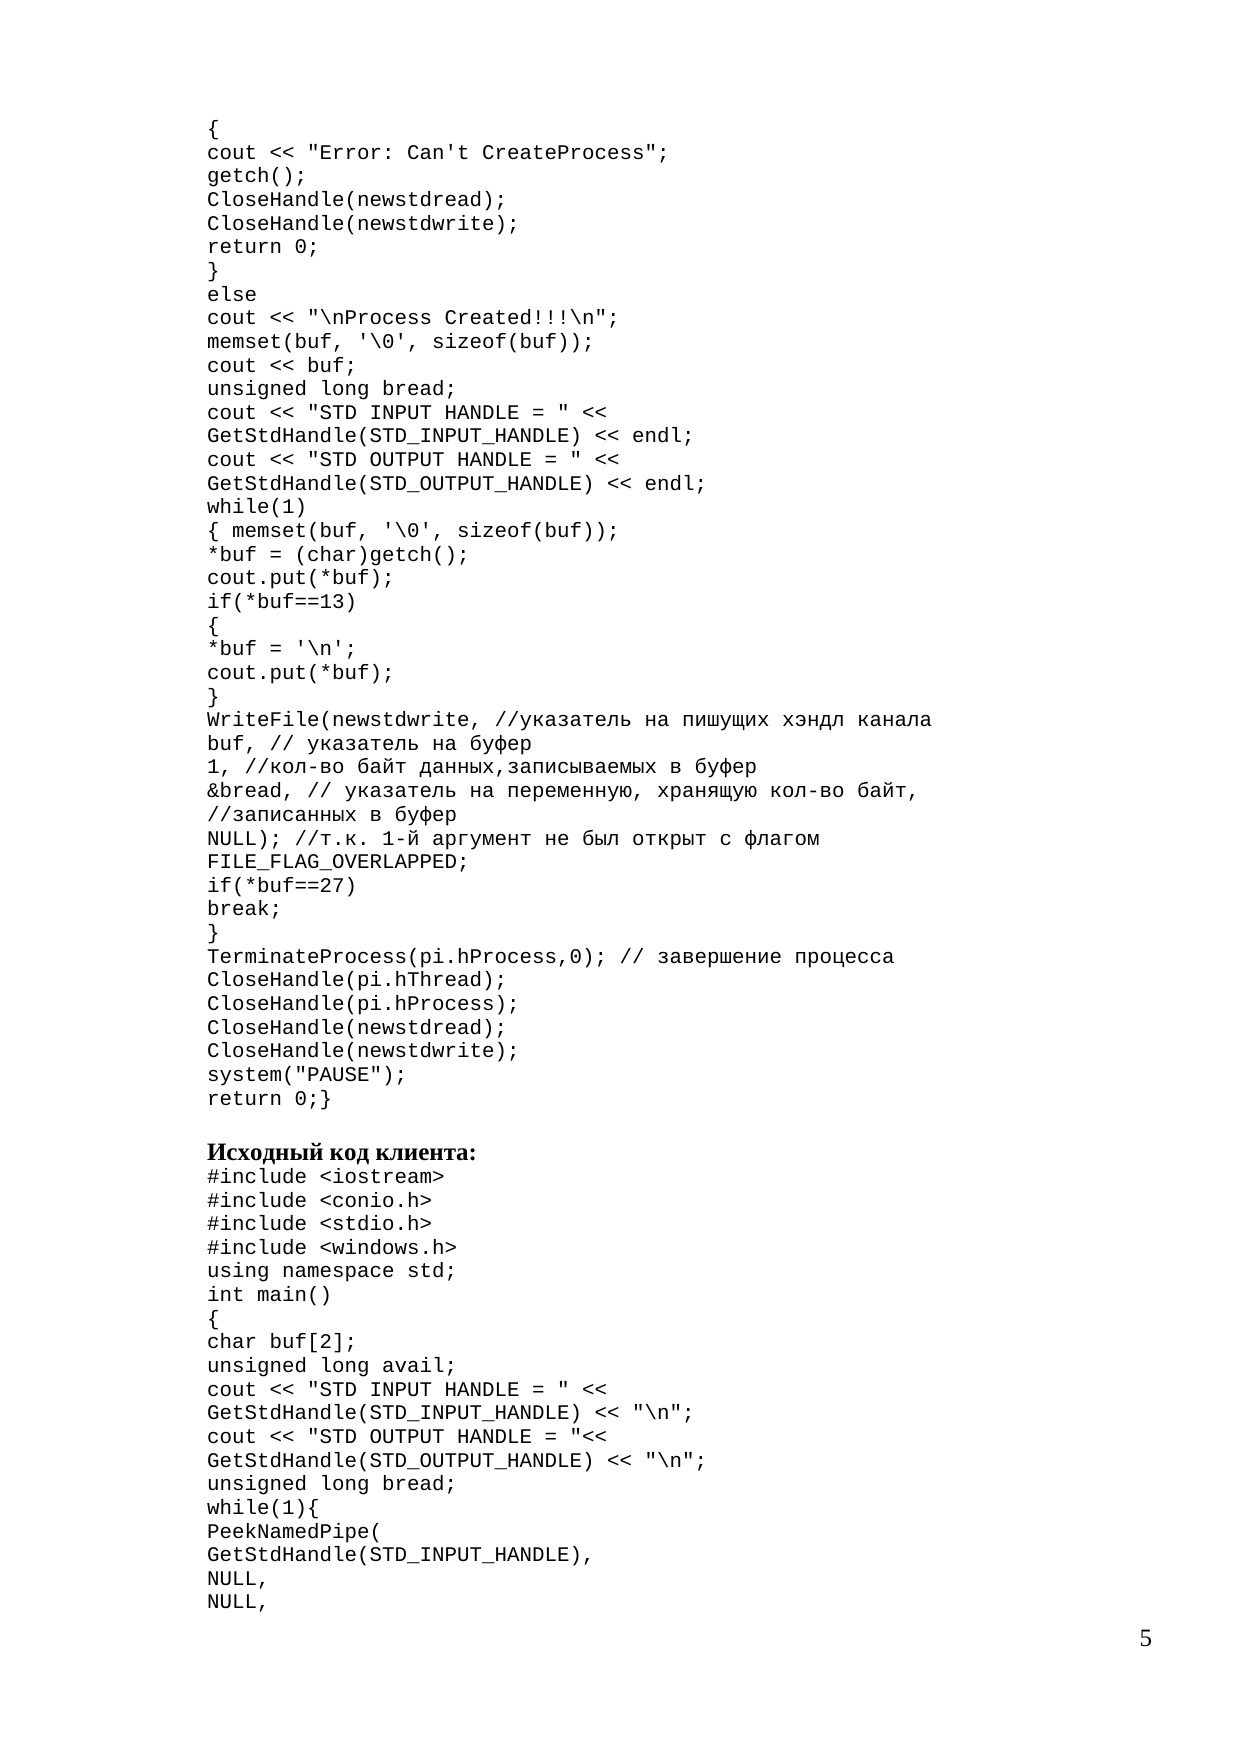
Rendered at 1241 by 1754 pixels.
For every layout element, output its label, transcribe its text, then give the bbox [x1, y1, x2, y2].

text getch(); [133, 165, 1152, 189]
text using namespace std; [207, 1261, 1152, 1284]
text if(*buf==13) [133, 591, 1152, 615]
text GetStdHandle(STD_INPUT_HANDLE) << endl; [133, 426, 1152, 449]
text FILE_FLAG_OVERLAPPED; [133, 851, 1152, 875]
text CloseHandle(newstdread); [133, 189, 1152, 213]
text #include <windows.h> [207, 1237, 1152, 1261]
text cout << "STD INPUT HANDLE = " << [133, 402, 1152, 426]
text CloseHandle(newstdwrite); [133, 213, 1152, 236]
text int main() [207, 1284, 1152, 1308]
text unsigned long avail; [207, 1355, 1152, 1379]
text cout << "\nProcess Created!!!\n"; [133, 307, 1152, 331]
text CloseHandle(pi.hProcess); [133, 993, 1152, 1017]
text return 0;} [133, 1088, 1152, 1111]
text //записанных в буфер [133, 804, 1152, 827]
text system("PAUSE"); [133, 1064, 1152, 1088]
text #include <conio.h> [207, 1189, 1152, 1213]
text while(1) [133, 496, 1152, 520]
text } [133, 922, 1152, 946]
text { memset(buf, '\0', sizeof(buf)); [133, 520, 1152, 544]
text cout << "Error: Сan't CreateProcess"; [133, 142, 1152, 165]
text NULL, [207, 1568, 1152, 1592]
text cout << "STD INPUT HANDLE = " << [207, 1379, 1152, 1402]
text CloseHandle(newstdread); [133, 1017, 1152, 1040]
text CloseHandle(pi.hThread); [133, 969, 1152, 993]
text PeekNamedPipe( [207, 1521, 1152, 1544]
text unsigned long bread; [133, 378, 1152, 402]
text &bread, // указатель на переменную, хранящую кол-во байт, [133, 780, 1152, 804]
text else [133, 284, 1152, 307]
text GetStdHandle(STD_OUTPUT_HANDLE) << endl; [133, 473, 1152, 496]
text cout << "STD OUTPUT HANDLE = "<< [207, 1426, 1152, 1450]
text NULL, [207, 1592, 1152, 1615]
text WriteFile(newstdwrite, //указатель на пишущих хэндл канала [133, 709, 1152, 733]
text 1, //кол-во байт данных,записываемых в буфер [133, 757, 1152, 780]
text *buf = (char)getch(); [133, 544, 1152, 567]
text TerminateProcess(pi.hProcess,0); // завершение процесса [133, 946, 1152, 969]
text CloseHandle(newstdwrite); [133, 1040, 1152, 1064]
text NULL); //т.к. 1-й аргумент не был открыт с флагом [133, 827, 1152, 851]
text { [207, 1308, 1152, 1331]
text GetStdHandle(STD_OUTPUT_HANDLE) << "\n"; [207, 1450, 1152, 1473]
text #include <stdio.h> [207, 1213, 1152, 1237]
text } [133, 260, 1152, 284]
text buf, // указатель на буфер [133, 733, 1152, 757]
text char buf[2]; [207, 1331, 1152, 1355]
text GetStdHandle(STD_INPUT_HANDLE) << "\n"; [207, 1402, 1152, 1426]
text if(*buf==27) [133, 875, 1152, 898]
text return 0; [133, 236, 1152, 260]
text cout << buf; [133, 354, 1152, 378]
text unsigned long bread; [207, 1473, 1152, 1497]
text while(1){ [207, 1497, 1152, 1521]
text cout.put(*buf); [133, 662, 1152, 686]
text memset(buf, '\0', sizeof(buf)); [133, 331, 1152, 354]
text } [133, 686, 1152, 709]
text cout.put(*buf); [133, 567, 1152, 591]
text #include <iostream> [207, 1166, 1152, 1189]
text cout << "STD OUTPUT HANDLE = " << [133, 449, 1152, 473]
text GetStdHandle(STD_INPUT_HANDLE), [207, 1544, 1152, 1568]
text { [133, 118, 1152, 142]
text break; [133, 898, 1152, 922]
text { [133, 615, 1152, 638]
text *buf = '\n'; [133, 638, 1152, 662]
text Исходный код клиента: [207, 1137, 1152, 1166]
